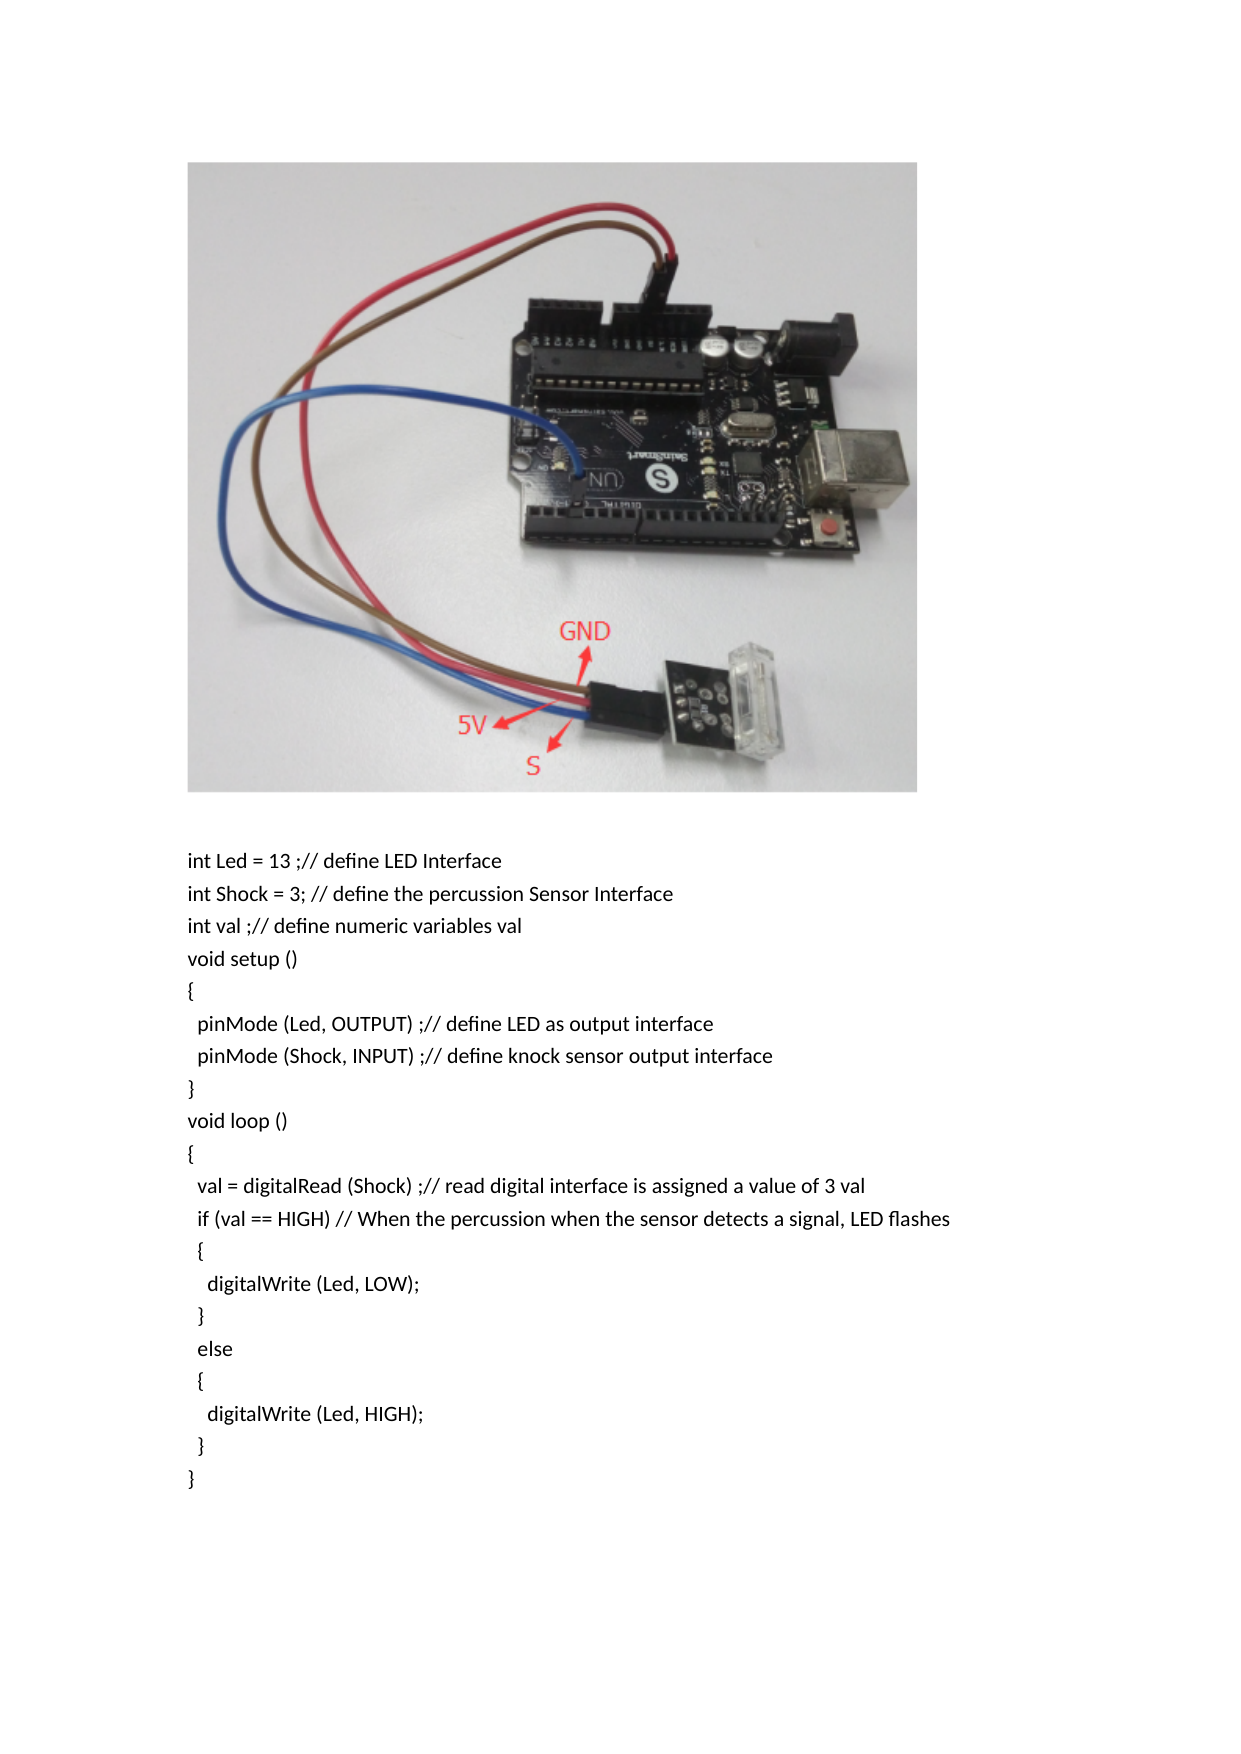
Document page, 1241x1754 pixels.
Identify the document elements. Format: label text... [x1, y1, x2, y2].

text } [187, 1429, 1053, 1462]
text { [187, 974, 1053, 1007]
text else [187, 1332, 1053, 1364]
text void setup () [187, 942, 1053, 974]
text digitalWrite (Led, HIGH); [187, 1397, 1053, 1429]
text { [187, 1234, 1053, 1267]
text int Led = 13 ;// define LED Interface [187, 844, 1053, 877]
text void loop () [187, 1104, 1053, 1137]
text } [187, 1299, 1053, 1332]
text { [187, 1364, 1053, 1397]
text } [187, 1072, 1053, 1104]
picture [187, 162, 918, 794]
text val = digitalRead (Shock) ;// read digital interface is assigned a value of 3 val [187, 1169, 1053, 1202]
text int val ;// define numeric variables val [187, 909, 1053, 942]
text if (val == HIGH) // When the percussion when the sensor detects a signal, LED flashes [187, 1202, 1053, 1234]
text } [187, 1462, 1053, 1494]
text pinMode (Shock, INPUT) ;// define knock sensor output interface [187, 1039, 1053, 1072]
text digitalWrite (Led, LOW); [187, 1267, 1053, 1299]
text pinMode (Led, OUTPUT) ;// define LED as output interface [187, 1007, 1053, 1039]
text { [187, 1137, 1053, 1169]
text int Shock = 3; // define the percussion Sensor Interface [187, 877, 1053, 909]
